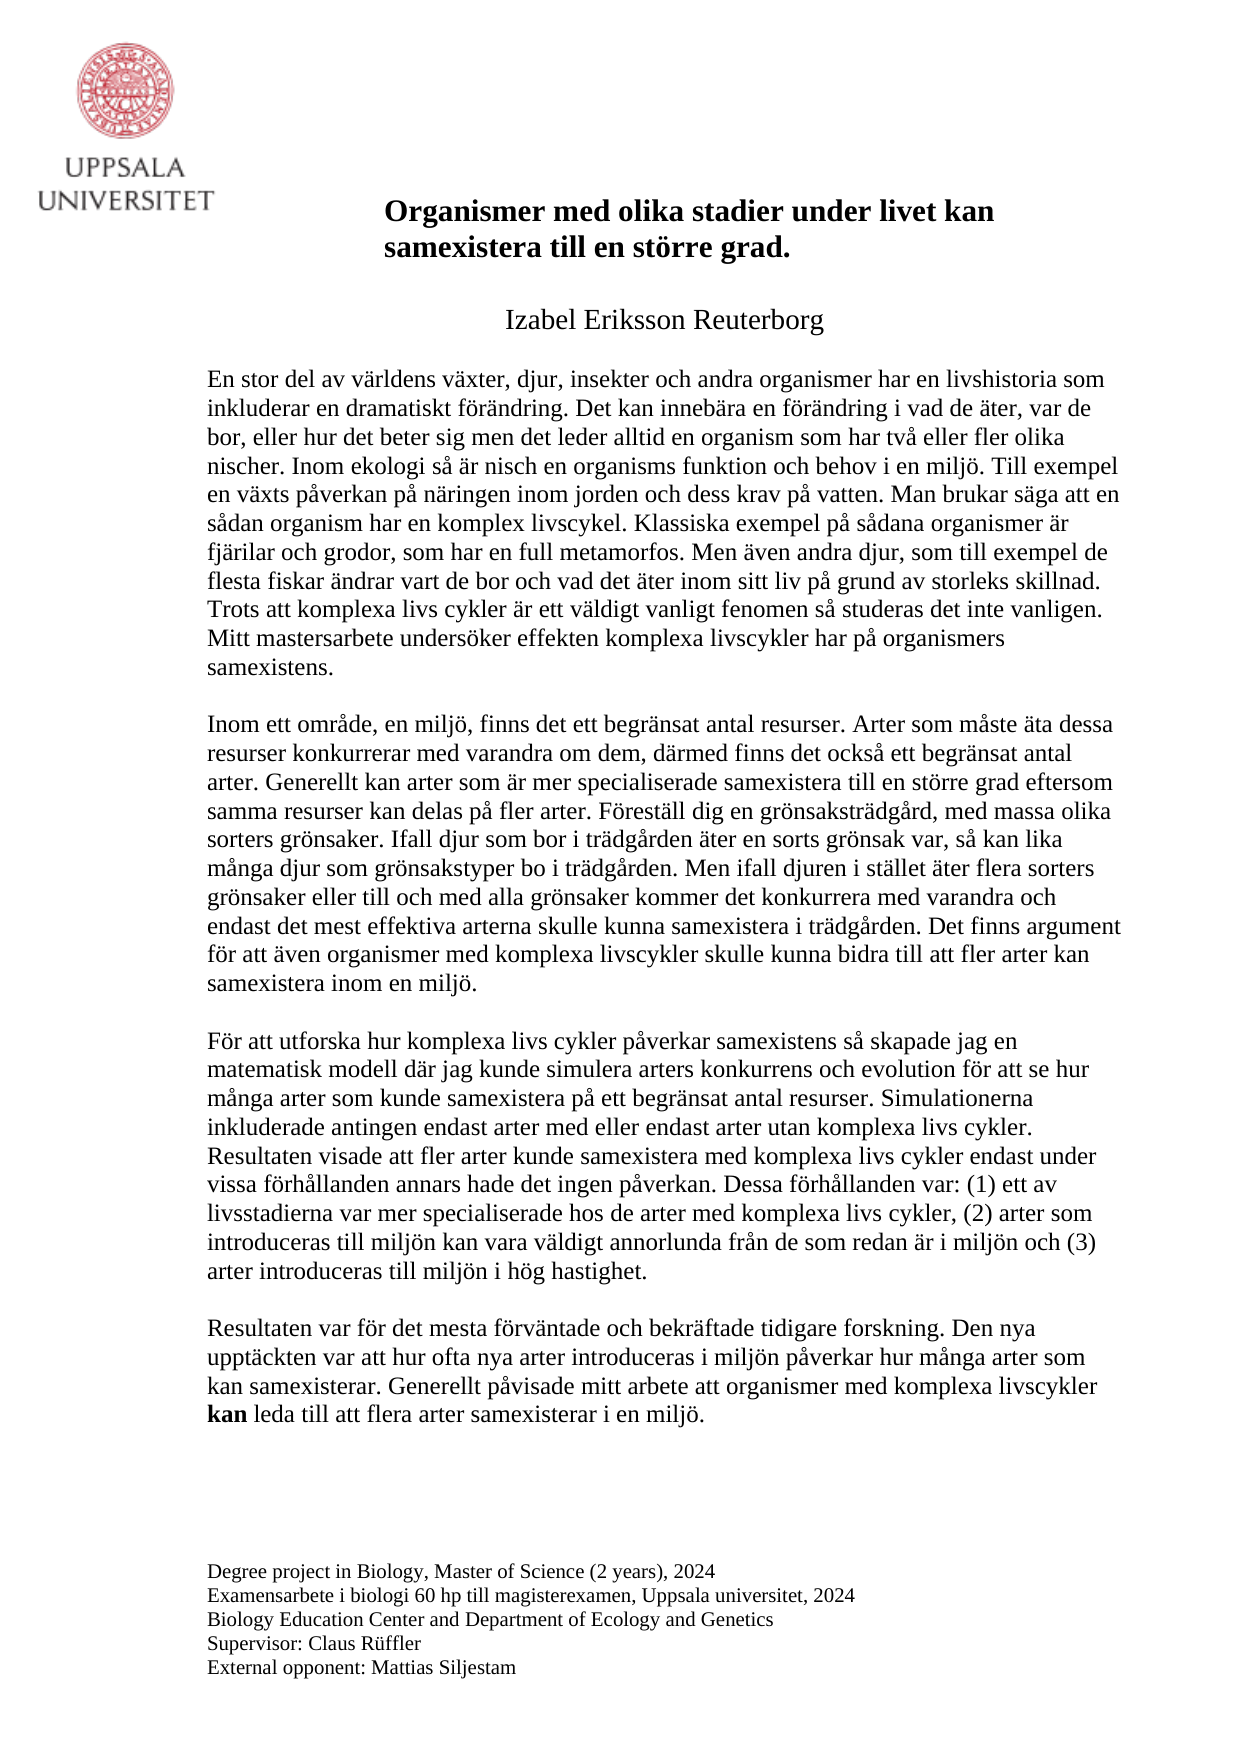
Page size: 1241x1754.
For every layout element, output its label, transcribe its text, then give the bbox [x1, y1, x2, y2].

text Izabel Eriksson Reuterborg [207, 302, 1122, 336]
text Organismer med olika stadier under livet kan samexistera till en större grad. [384, 192, 1122, 264]
text Inom ett område, en miljö, finns det ett begränsat antal resurser. Arter som måste äta dessa resurser konkurrerar med varandra om dem, därmed finns det också ett begränsat antal arter. Generellt kan arter som är mer specialiserade samexistera till en större grad eftersom samma resurser kan delas på fler arter. Föreställ dig en grönsaksträdgård, med massa olika sorters grönsaker. Ifall djur som bor i trädgården äter en sorts grönsak var, så kan lika många djur som grönsakstyper bo i trädgården. Men ifall djuren i stället äter flera sorters grönsaker eller till och med alla grönsaker kommer det konkurrera med varandra och endast det mest effektiva arterna skulle kunna samexistera i trädgården. Det finns argument för att även organismer med komplexa livscykler skulle kunna bidra till att fler arter kan samexistera inom en miljö. [207, 709, 1122, 997]
text En stor del av världens växter, djur, insekter och andra organismer har en livshistoria som inkluderar en dramatiskt förändring. Det kan innebära en förändring i vad de äter, var de bor, eller hur det beter sig men det leder alltid en organism som har två eller fler olika nischer. Inom ekologi så är nisch en organisms funktion och behov i en miljö. Till exempel en växts påverkan på näringen inom jorden och dess krav på vatten. Man brukar säga att en sådan organism har en komplex livscykel. Klassiska exempel på sådana organismer är fjärilar och grodor, som har en full metamorfos. Men även andra djur, som till exempel de flesta fiskar ändrar vart de bor och vad det äter inom sitt liv på grund av storleks skillnad. Trots att komplexa livs cykler är ett väldigt vanligt fenomen så studeras det inte vanligen. Mitt mastersarbete undersöker effekten komplexa livscykler har på organismers samexistens. [207, 364, 1122, 681]
text Resultaten var för det mesta förväntade och bekräftade tidigare forskning. Den nya upptäckten var att hur ofta nya arter introduceras i miljön påverkar hur många arter som kan samexisterar. Generellt påvisade mitt arbete att organismer med komplexa livscykler kan leda till att flera arter samexisterar i en miljö. [207, 1313, 1122, 1428]
text För att utforska hur komplexa livs cykler påverkar samexistens så skapade jag en matematisk modell där jag kunde simulera arters konkurrens och evolution för att se hur många arter som kunde samexistera på ett begränsat antal resurser. Simulationerna inkluderade antingen endast arter med eller endast arter utan komplexa livs cykler. Resultaten visade att fler arter kunde samexistera med komplexa livs cykler endast under vissa förhållanden annars hade det ingen påverkan. Dessa förhållanden var: (1) ett av livsstadierna var mer specialiserade hos de arter med komplexa livs cykler, (2) arter som introduceras till miljön kan vara väldigt annorlunda från de som redan är i miljön och (3) arter introduceras till miljön i hög hastighet. [207, 1026, 1122, 1284]
